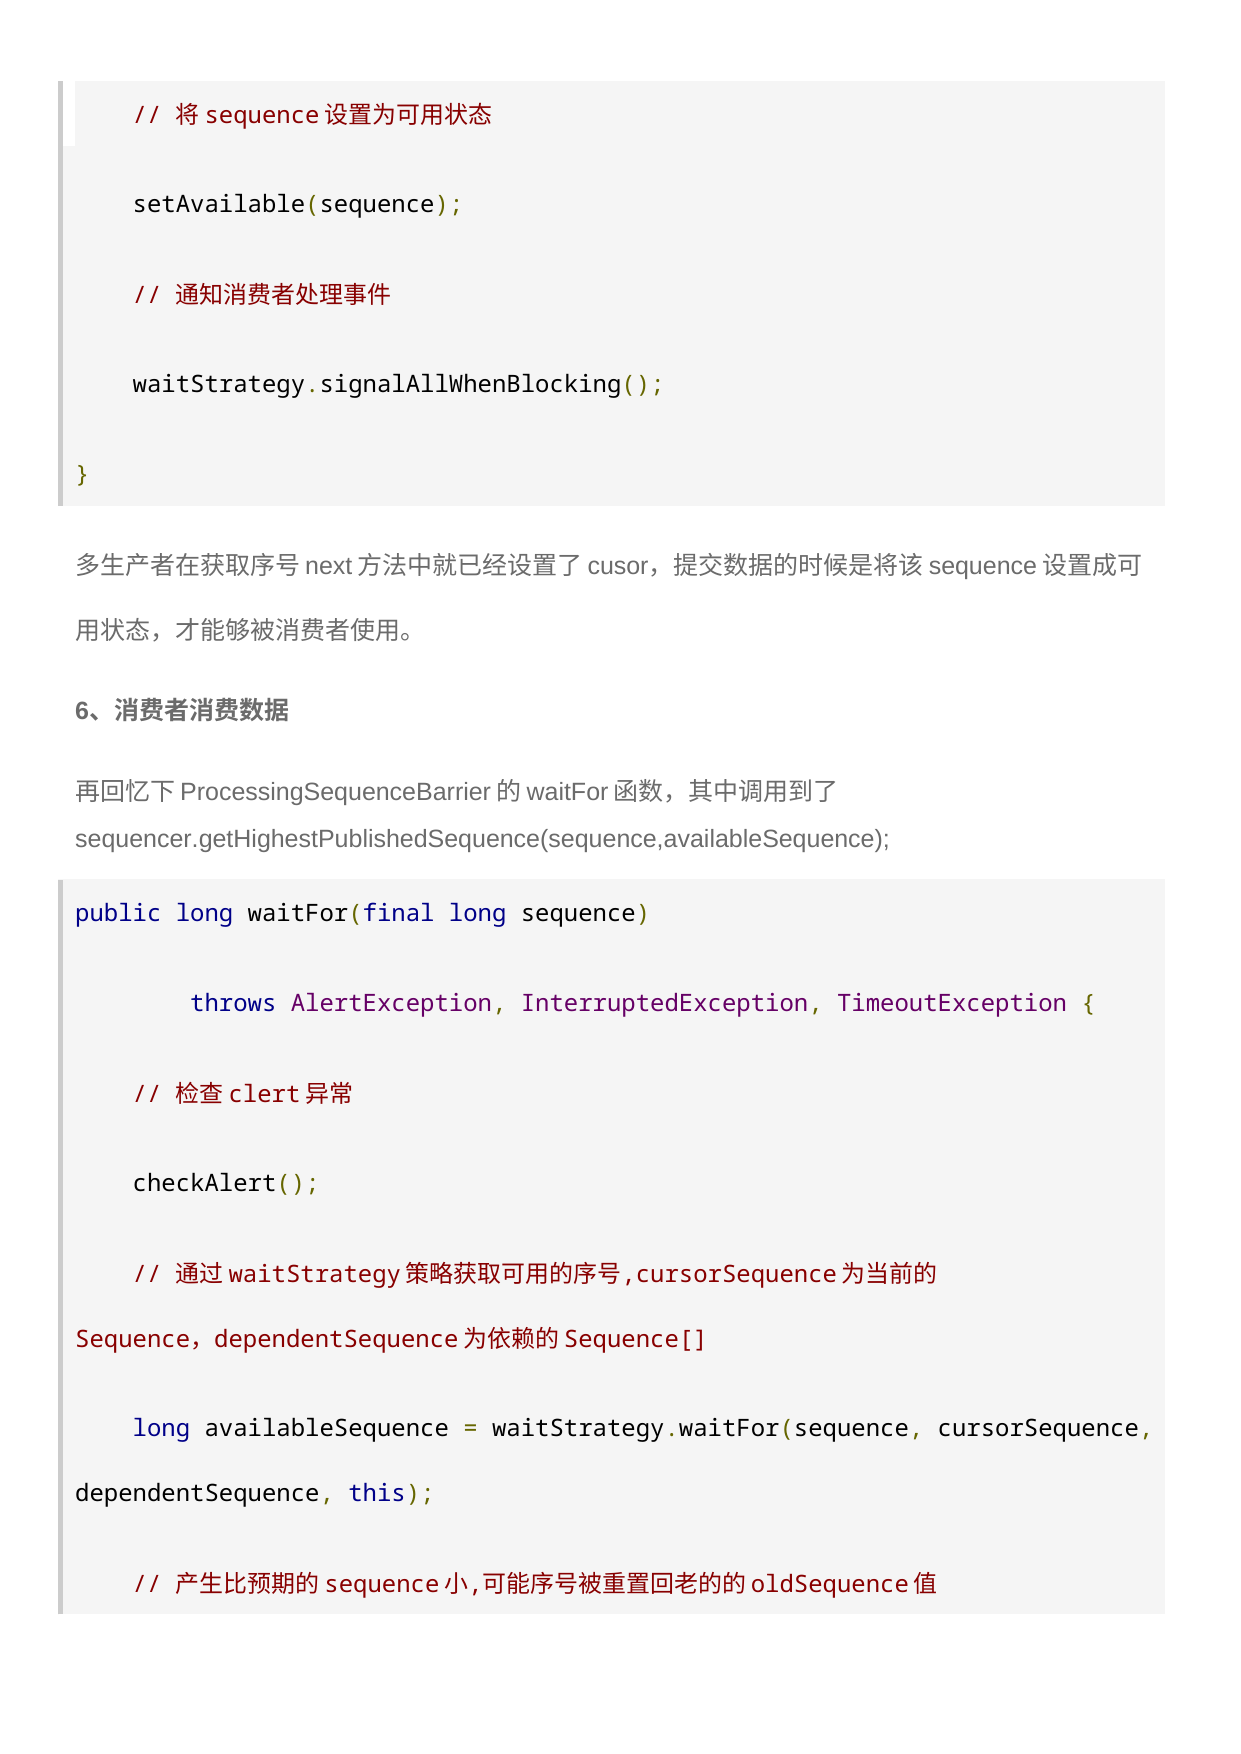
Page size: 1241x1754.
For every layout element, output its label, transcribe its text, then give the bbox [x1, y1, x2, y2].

text long availableSequence = waitStrategy.waitFor(sequence, cursorSequence, dependentSequence, this); [63, 1394, 1165, 1524]
text // 通知消费者处理事件 [63, 261, 1165, 326]
text // 将sequence设置为可用状态 [75, 81, 1165, 146]
text // 产生比预期的sequence小,可能序号被重置回老的的oldSequence值 [63, 1549, 1165, 1614]
text public long waitFor(final long sequence) [58, 879, 1165, 944]
text // 通过waitStrategy策略获取可用的序号,cursorSequence为当前的Sequence，dependentSequence为依赖的Sequence[] [63, 1239, 1165, 1369]
text waitStrategy.signalAllWhenBlocking(); [63, 351, 1165, 416]
text 再回忆下ProcessingSequenceBarrier的waitFor函数，其中调用到了sequencer.getHighestPublishedSequence(sequence,availableSequence); [75, 757, 1165, 854]
text 6、消费者消费数据 [75, 676, 1165, 741]
text throws AlertException, InterruptedException, TimeoutException { [63, 969, 1165, 1034]
text // 检查clert异常 [63, 1059, 1165, 1124]
text 多生产者在获取序号next方法中就已经设置了cusor，提交数据的时候是将该sequence设置成可用状态，才能够被消费者使用。 [75, 531, 1165, 661]
text checkAlert(); [63, 1149, 1165, 1214]
text } [63, 441, 1165, 506]
text setAvailable(sequence); [63, 171, 1165, 236]
